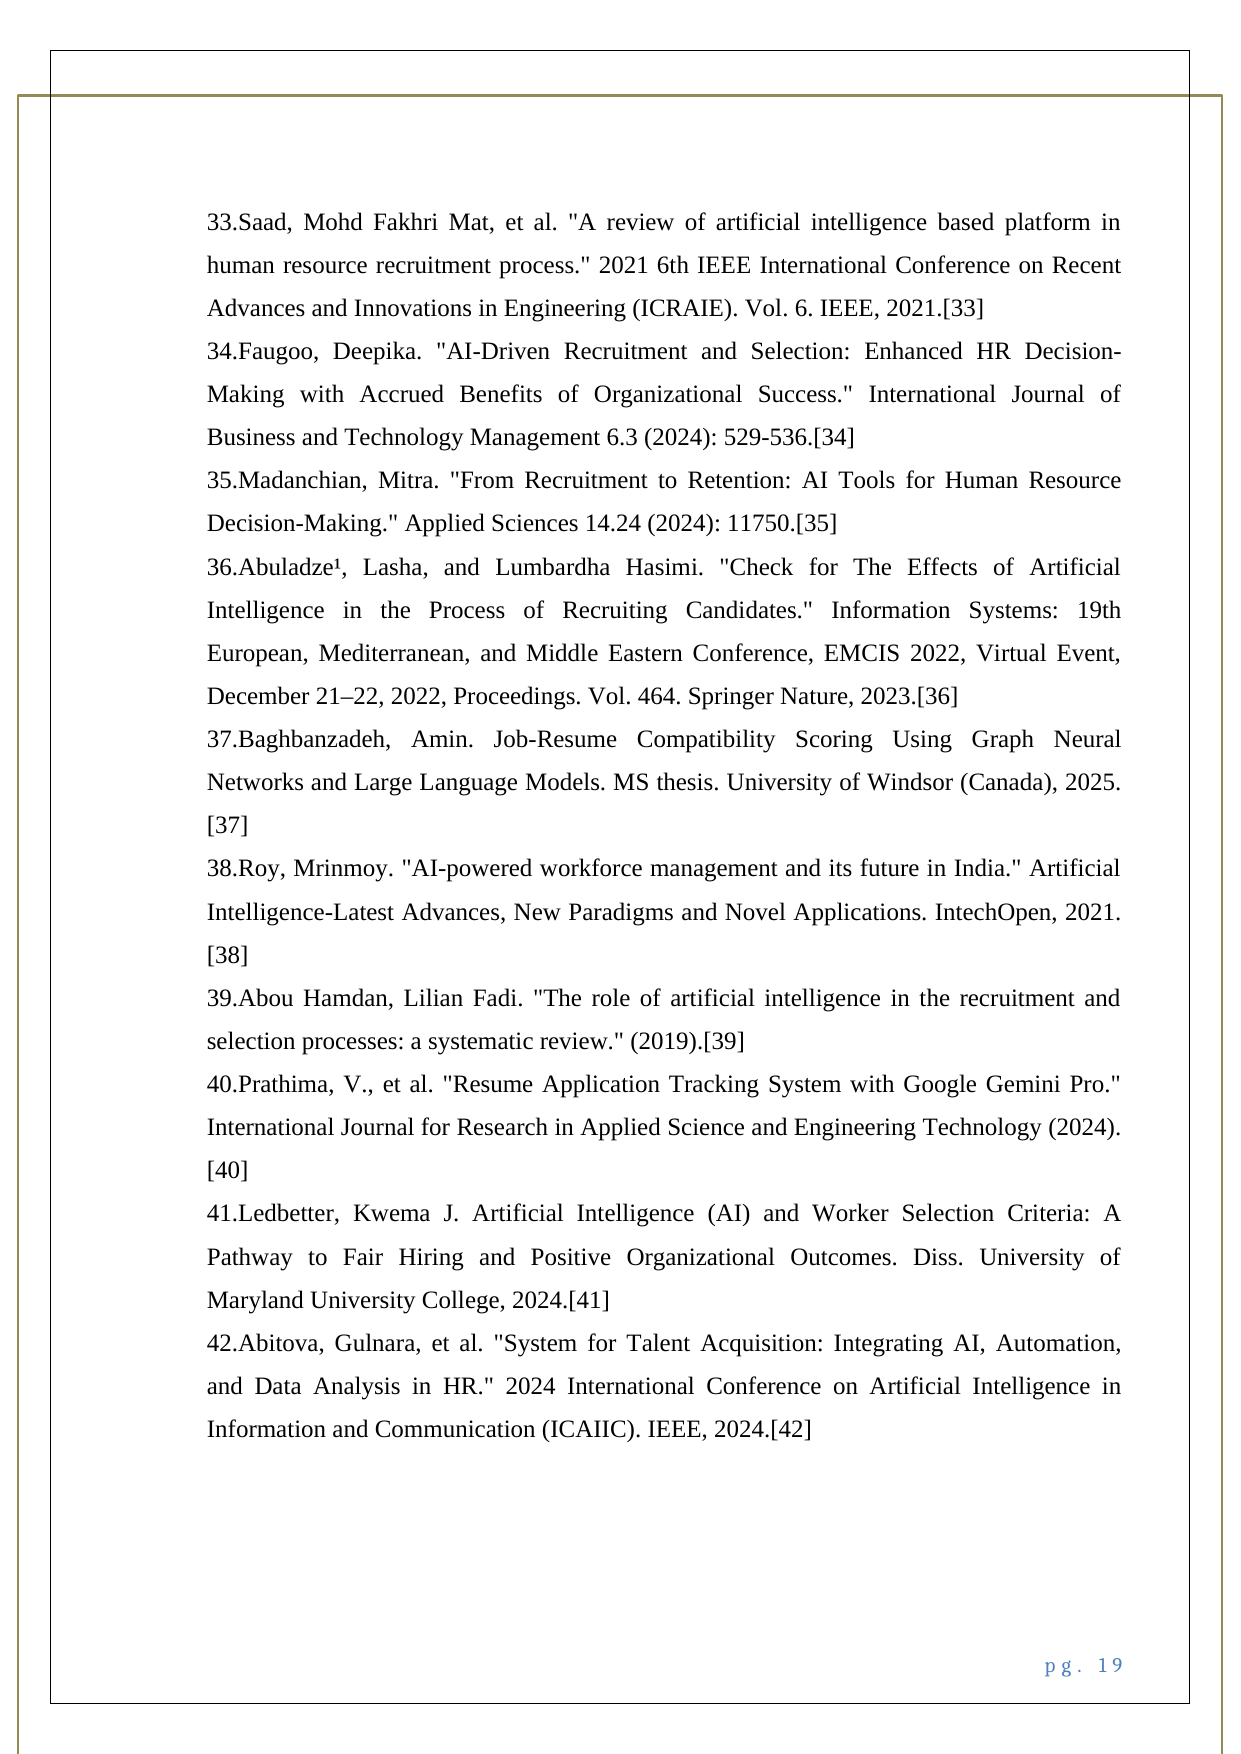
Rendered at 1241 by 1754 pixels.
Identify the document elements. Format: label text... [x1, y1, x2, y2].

text 42.Abitova, Gulnara, et al. "System for Talent Acquisition: Integrating AI, Automation, and Data Analysis in HR." 2024 International Conference on Artificial Intelligence in Information and Communication (ICAIIC). IEEE, 2024.[42] [207, 1328, 1122, 1443]
text 36.Abuladze¹, Lasha, and Lumbardha Hasimi. "Check for The Effects of Artificial Intelligence in the Process of Recruiting Candidates." Information Systems: 19th European, Mediterranean, and Middle Eastern Conference, EMCIS 2022, Virtual Event, December 21–22, 2022, Proceedings. Vol. 464. Springer Nature, 2023.[36] [207, 552, 1122, 710]
text 40.Prathima, V., et al. "Resume Application Tracking System with Google Gemini Pro." International Journal for Research in Applied Science and Engineering Technology (2024).[40] [207, 1069, 1122, 1184]
text 38.Roy, Mrinmoy. "AI-powered workforce management and its future in India." Artificial Intelligence-Latest Advances, New Paradigms and Novel Applications. IntechOpen, 2021.[38] [207, 853, 1122, 968]
text 33.Saad, Mohd Fakhri Mat, et al. "A review of artificial intelligence based platform in human resource recruitment process." 2021 6th IEEE International Conference on Recent Advances and Innovations in Engineering (ICRAIE). Vol. 6. IEEE, 2021.[33] [207, 207, 1122, 322]
text 35.Madanchian, Mitra. "From Recruitment to Retention: AI Tools for Human Resource Decision-Making." Applied Sciences 14.24 (2024): 11750.[35] [207, 465, 1122, 537]
text 39.Abou Hamdan, Lilian Fadi. "The role of artificial intelligence in the recruitment and selection processes: a systematic review." (2019).[39] [207, 983, 1122, 1055]
text 34.Faugoo, Deepika. "AI-Driven Recruitment and Selection: Enhanced HR Decision-Making with Accrued Benefits of Organizational Success." International Journal of Business and Technology Management 6.3 (2024): 529-536.[34] [207, 336, 1122, 451]
text 41.Ledbetter, Kwema J. Artificial Intelligence (AI) and Worker Selection Criteria: A Pathway to Fair Hiring and Positive Organizational Outcomes. Diss. University of Maryland University College, 2024.[41] [207, 1198, 1122, 1313]
text 37.Baghbanzadeh, Amin. Job-Resume Compatibility Scoring Using Graph Neural Networks and Large Language Models. MS thesis. University of Windsor (Canada), 2025.[37] [207, 724, 1122, 839]
